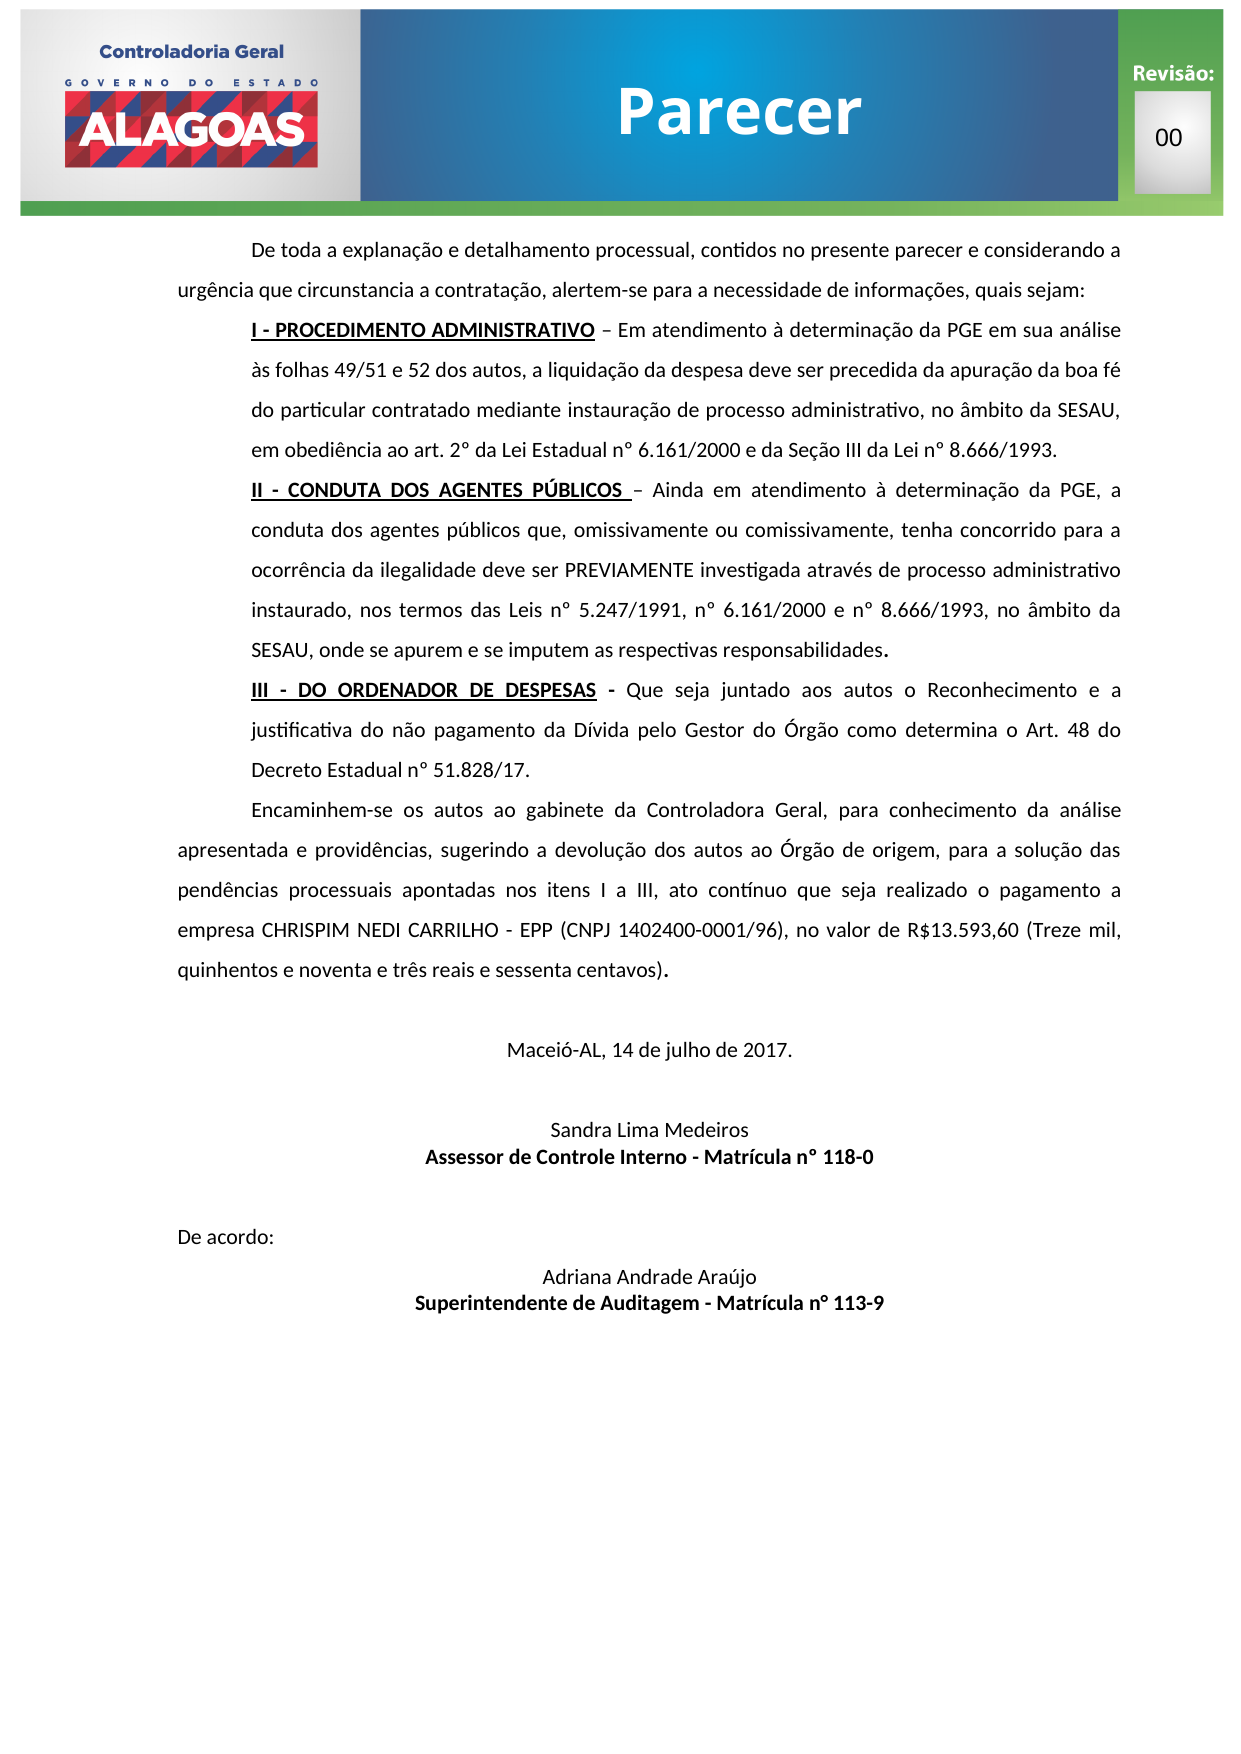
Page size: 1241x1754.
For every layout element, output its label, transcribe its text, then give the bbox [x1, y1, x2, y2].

text Superintendente de Auditagem - Matrícula n° 113-9 [177, 1289, 1122, 1316]
text Assessor de Controle Interno - Matrícula nº 118-0 [177, 1143, 1122, 1169]
text Maceió-AL, 14 de julho de 2017. [177, 1036, 1122, 1063]
text De acordo: [177, 1223, 1122, 1249]
text Encaminhem-se os autos ao gabinete da Controladora Geral, para conhecimento da análise apresentada e providências, sugerindo a devolução dos autos ao Órgão de origem, para a solução das pendências processuais apontadas nos itens I a III, ato contínuo que seja realizado o pagamento a empresa CHRISPIM NEDI CARRILHO - EPP (CNPJ 1402400-0001/96), no valor de R$13.593,60 (Treze mil, quinhentos e noventa e três reais e sessenta centavos). [177, 796, 1122, 983]
text Adriana Andrade Araújo [177, 1263, 1122, 1289]
text III - DO ORDENADOR DE DESPESAS - Que seja juntado aos autos o Reconhecimento e a justificativa do não pagamento da Dívida pelo Gestor do Órgão como determina o Art. 48 do Decreto Estadual nº 51.828/17. [251, 676, 1122, 783]
text Sandra Lima Medeiros [177, 1116, 1122, 1143]
text II - CONDUTA DOS AGENTES PÚBLICOS – Ainda em atendimento à determinação da PGE, a conduta dos agentes públicos que, omissivamente ou comissivamente, tenha concorrido para a ocorrência da ilegalidade deve ser PREVIAMENTE investigada através de processo administrativo instaurado, nos termos das Leis nº 5.247/1991, nº 6.161/2000 e nº 8.666/1993, no âmbito da SESAU, onde se apurem e se imputem as respectivas responsabilidades. [251, 476, 1122, 663]
picture [20, 9, 1224, 216]
text I - PROCEDIMENTO ADMINISTRATIVO – Em atendimento à determinação da PGE em sua análise às folhas 49/51 e 52 dos autos, a liquidação da despesa deve ser precedida da apuração da boa fé do particular contratado mediante instauração de processo administrativo, no âmbito da SESAU, em obediência ao art. 2º da Lei Estadual nº 6.161/2000 e da Seção III da Lei nº 8.666/1993. [251, 316, 1122, 463]
text De toda a explanação e detalhamento processual, contidos no presente parecer e considerando a urgência que circunstancia a contratação, alertem-se para a necessidade de informações, quais sejam: [177, 236, 1122, 303]
